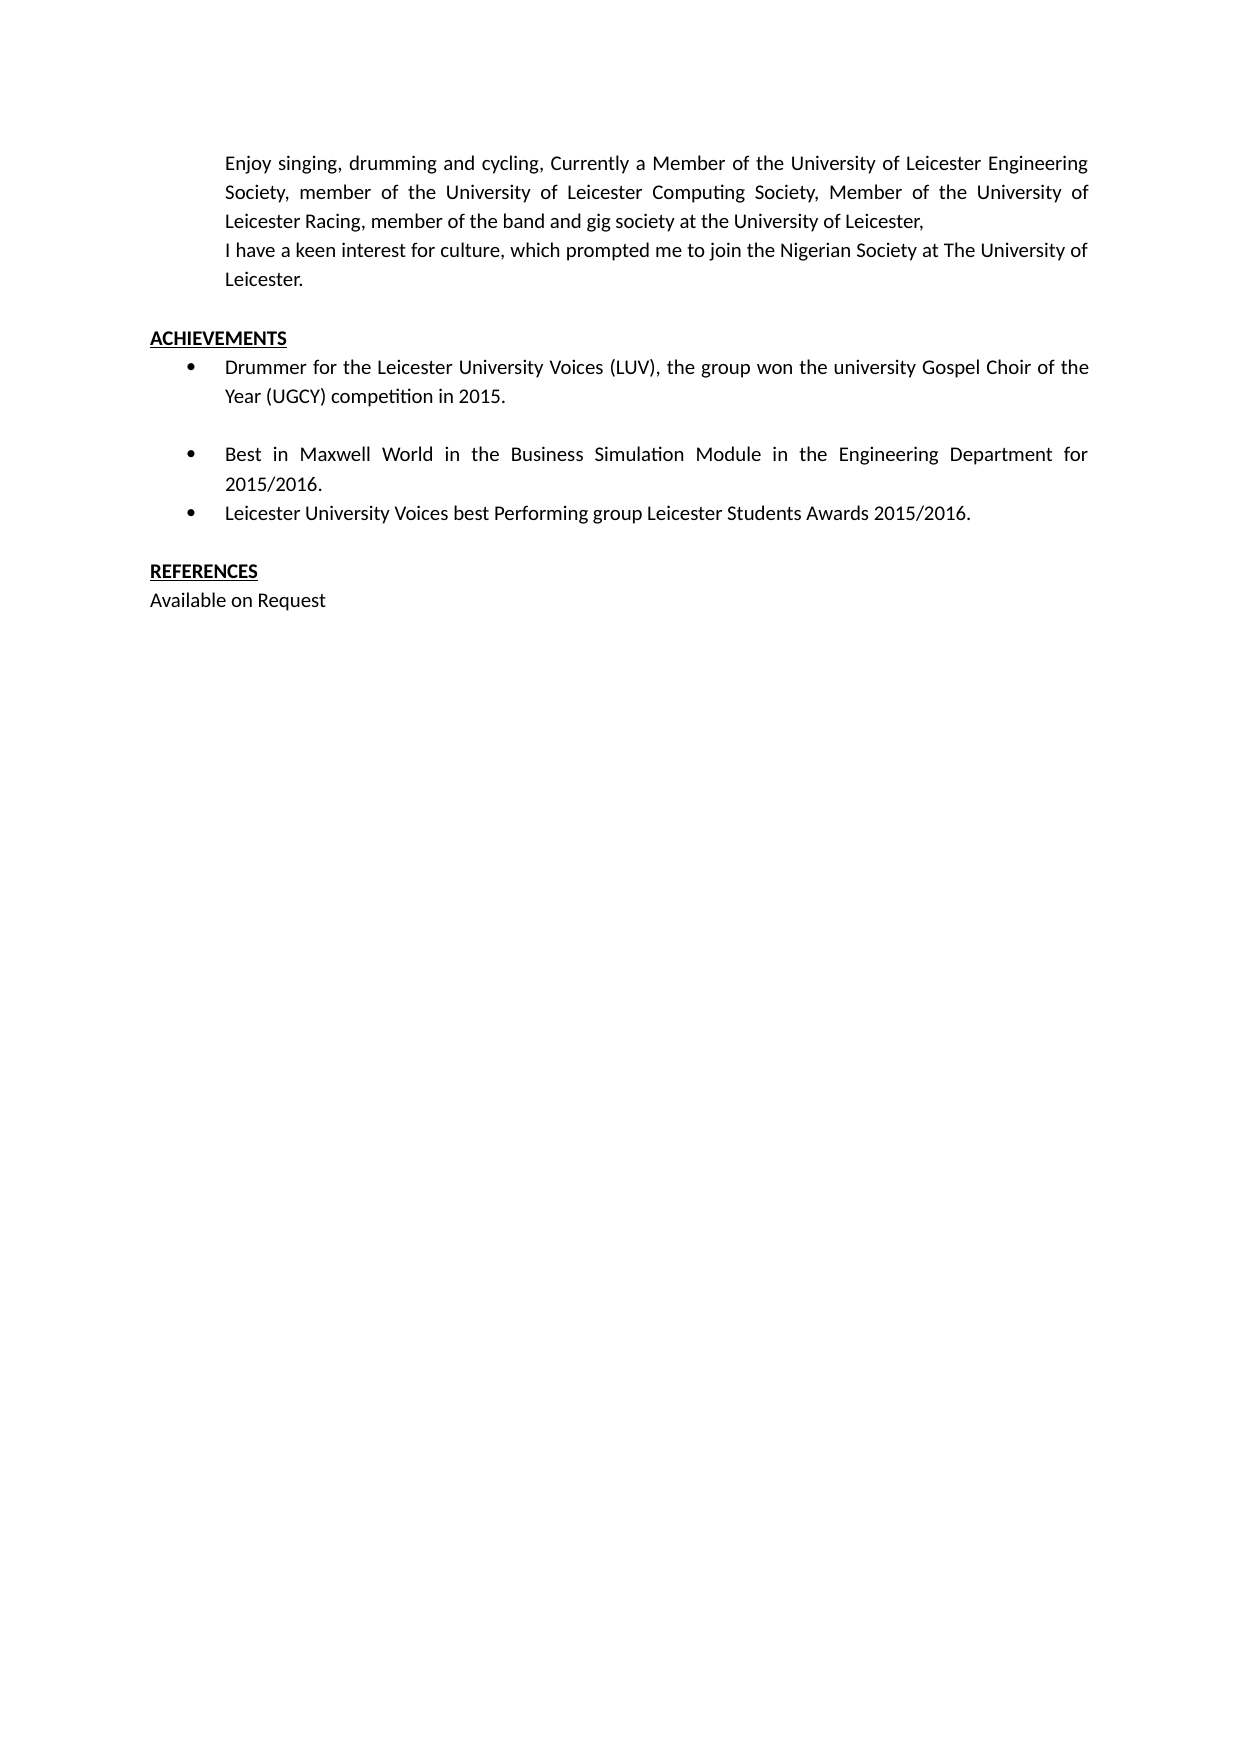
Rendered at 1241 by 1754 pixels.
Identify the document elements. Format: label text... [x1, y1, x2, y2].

text I have a keen interest for culture, which prompted me to join the Nigerian Society at The University of Leicester. [225, 237, 1090, 292]
text ACHIEVEMENTS [150, 325, 1090, 350]
text Enjoy singing, drumming and cycling, Currently a Member of the University of Leicester Engineering Society, member of the University of Leicester Computing Society, Member of the University of Leicester Racing, member of the band and gig society at the University of Leicester, [225, 150, 1090, 234]
list Leicester University Voices best Performing group Leicester Students Awards 2015/2016. [187, 500, 1090, 525]
text Available on Request [150, 587, 1090, 613]
list Drummer for the Leicester University Voices (LUV), the group won the university Gospel Choir of the Year (UGCY) competition in 2015. [187, 354, 1090, 409]
list Best in Maxwell World in the Business Simulation Module in the Engineering Department for 2015/2016. [187, 442, 1090, 496]
text REFERENCES [150, 558, 1090, 584]
